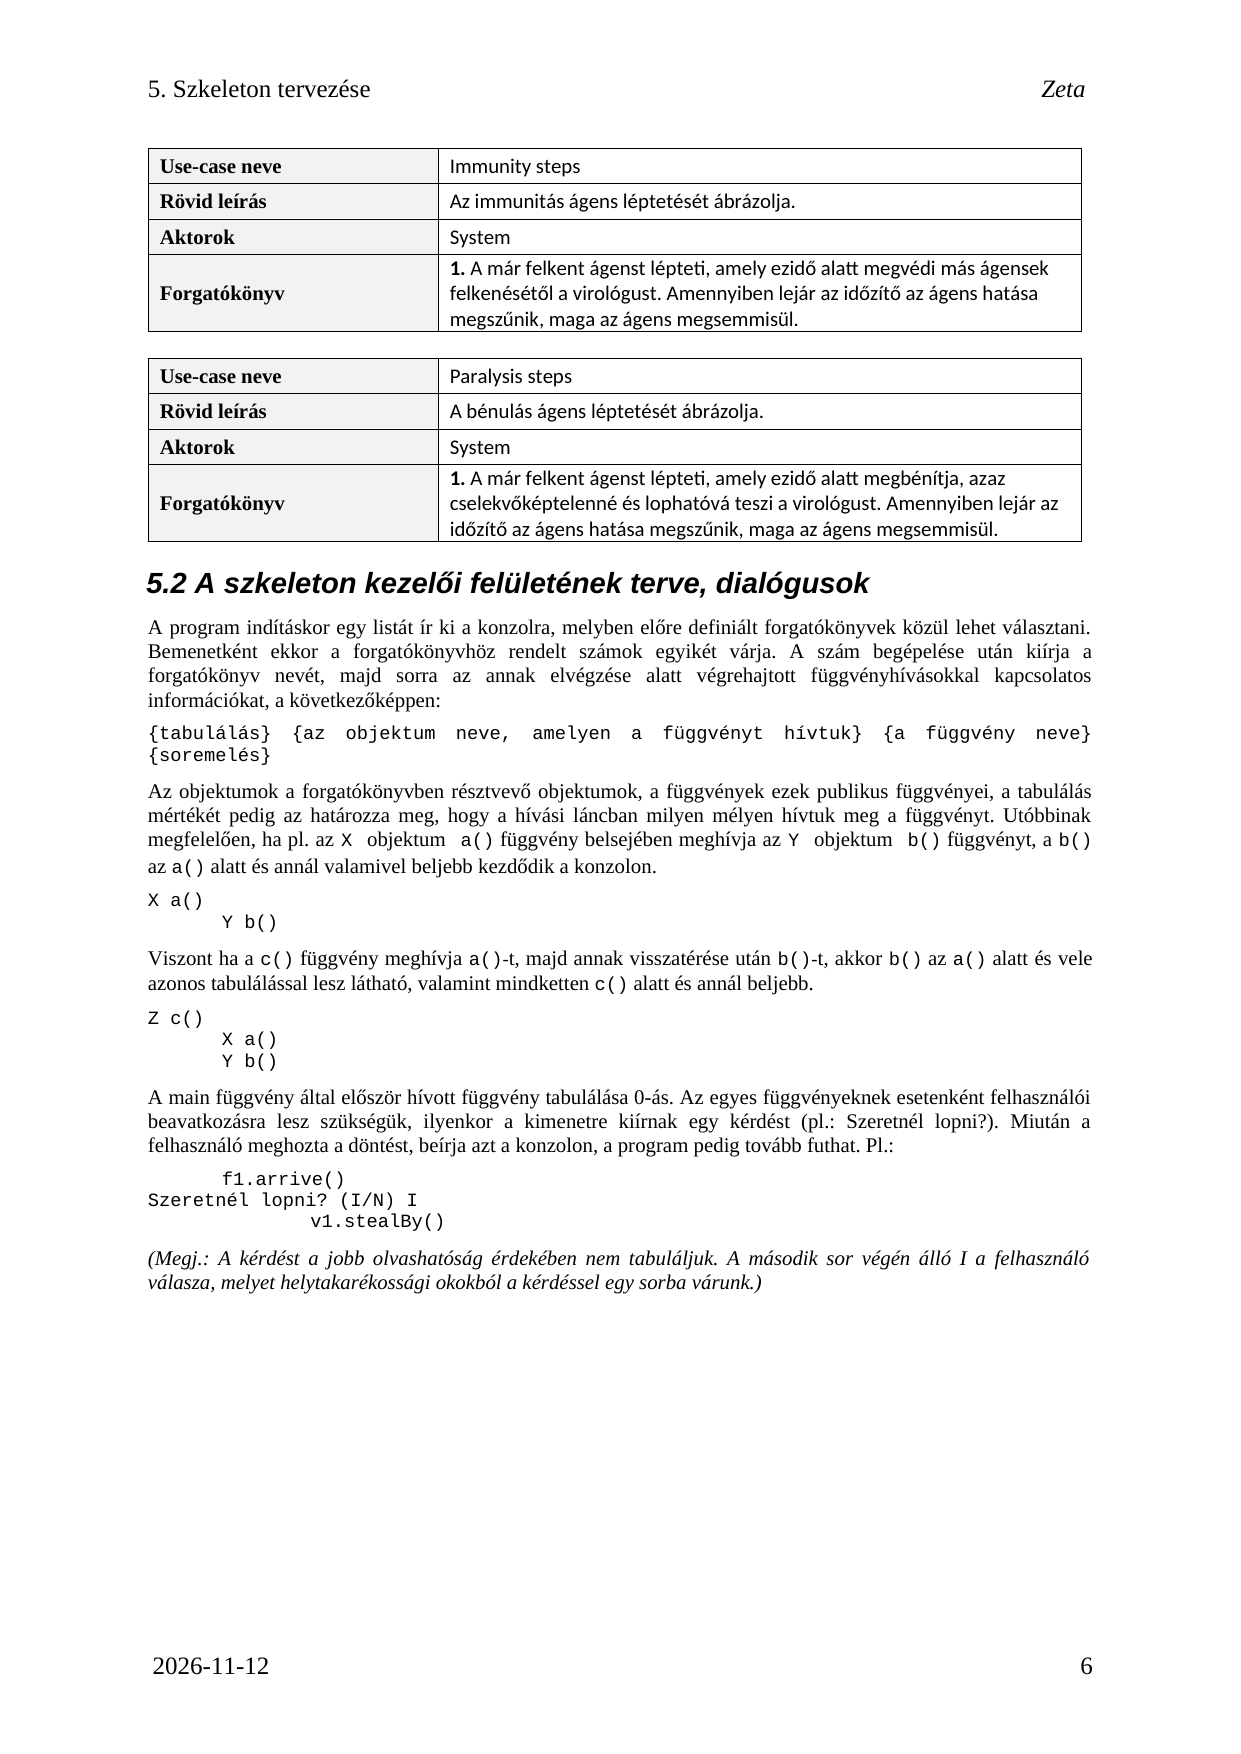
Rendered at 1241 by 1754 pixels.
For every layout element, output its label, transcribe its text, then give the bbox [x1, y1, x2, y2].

table_cell 1. A már felkent ágenst lépteti, amely ezidő alatt megvédi más ágensek felkenésétől a virológust. Amennyiben lejár az időzítő az ágens hatása megszűnik, maga az ágens megsemmisül. [439, 255, 1081, 331]
text X a() [222, 1030, 1092, 1051]
table_cell System [439, 430, 1081, 464]
subtitle 5.2 A szkeleton kezelői felületének terve, dialógusok [148, 566, 1092, 600]
text Y b() [222, 1051, 1092, 1073]
text f1.arrive() [222, 1170, 1092, 1191]
table_header Immunity steps [439, 149, 1081, 183]
table_cell 1. A már felkent ágenst lépteti, amely ezidő alatt megbénítja, azaz cselekvőképtelenné és lophatóvá teszi a virológust. Amennyiben lejár az időzítő az ágens hatása megszűnik, maga az ágens megsemmisül. [439, 465, 1081, 541]
table_cell System [439, 220, 1081, 254]
table_header Use-case neve [149, 359, 438, 393]
table_cell A bénulás ágens léptetését ábrázolja. [439, 394, 1081, 428]
text Z c() [148, 1009, 1092, 1030]
text Viszont ha a c() függvény meghívja a()-t, majd annak visszatérése után b()-t, akkor b() az a() alatt és vele azonos tabulálással lesz látható, valamint mindketten c() alatt és annál beljebb. [148, 946, 1092, 996]
text Szeretnél lopni? (I/N) I [148, 1191, 1092, 1212]
text X a() [148, 891, 1092, 912]
table_cell Forgatókönyv [149, 465, 438, 541]
table_cell Forgatókönyv [149, 255, 438, 331]
table_cell Az immunitás ágens léptetését ábrázolja. [439, 184, 1081, 218]
text Az objektumok a forgatókönyvben résztvevő objektumok, a függvények ezek publikus függvényei, a tabulálás mértékét pedig az határozza meg, hogy a hívási láncban milyen mélyen hívtuk meg a függvényt. Utóbbinak megfelelően, ha pl. az X objektum a() függvény belsejében meghívja az Y objektum b() függvényt, a b() az a() alatt és annál valamivel beljebb kezdődik a konzolon. [148, 779, 1092, 879]
table_cell Aktorok [149, 430, 438, 464]
text {tabulálás} {az objektum neve, amelyen a függvényt hívtuk} {a függvény neve} {soremelés} [148, 724, 1092, 767]
table_cell Rövid leírás [149, 184, 438, 218]
table_cell Rövid leírás [149, 394, 438, 428]
table_cell Aktorok [149, 220, 438, 254]
text A main függvény által először hívott függvény tabulálása 0-ás. Az egyes függvényeknek esetenként felhasználói beavatkozásra lesz szükségük, ilyenkor a kimenetre kiírnak egy kérdést (pl.: Szeretnél lopni?). Miután a felhasználó meghozta a döntést, beírja azt a konzolon, a program pedig tovább futhat. Pl.: [148, 1085, 1092, 1157]
text (Megj.: A kérdést a jobb olvashatóság érdekében nem tabuláljuk. A második sor végén álló I a felhasználó válasza, melyet helytakarékossági okokból a kérdéssel egy sorba várunk.) [148, 1246, 1092, 1294]
table_header Paralysis steps [439, 359, 1081, 393]
text A program indításkor egy listát ír ki a konzolra, melyben előre definiált forgatókönyvek közül lehet választani. Bemenetként ekkor a forgatókönyvhöz rendelt számok egyikét várja. A szám begépelése után kiírja a forgatókönyv nevét, majd sorra az annak elvégzése alatt végrehajtott függvényhívásokkal kapcsolatos információkat, a következőképpen: [148, 615, 1092, 712]
text v1.stealBy() [310, 1212, 1092, 1233]
text Y b() [222, 912, 1092, 934]
table_header Use-case neve [149, 149, 438, 183]
